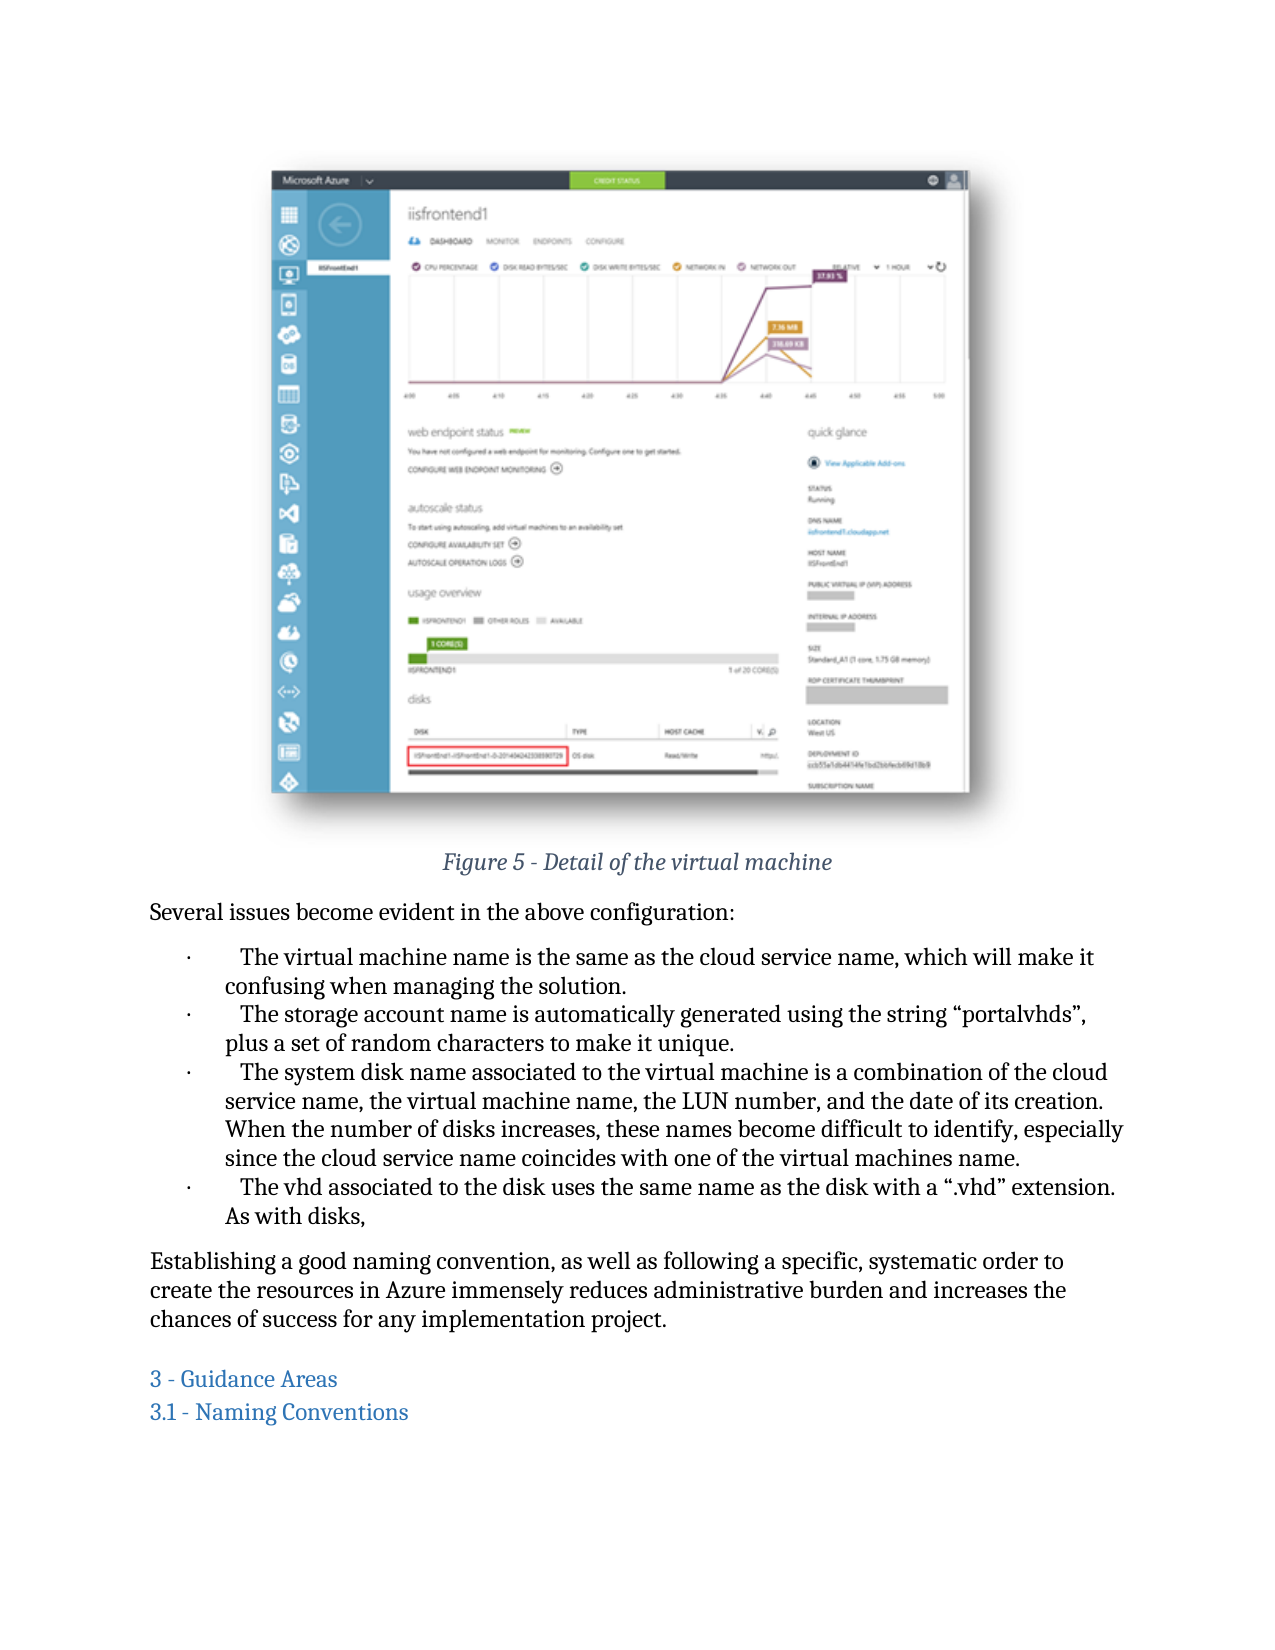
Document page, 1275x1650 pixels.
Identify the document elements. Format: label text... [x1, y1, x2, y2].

text · The system disk name associated to the virtual machine is a combination of the cloud service name, the virtual machine name, the LUN number, and the date of its creation. When the number of disks increases, these names become difficult to identify, especially since the cloud service name coincides with one of the virtual machines name. [187, 1058, 1125, 1173]
text · The storage account name is automatically generated using the string “portalvhds”, plus a set of random characters to make it unique. [187, 1000, 1125, 1058]
text · The vhd associated to the disk uses the same name as the disk with a “.vhd” extension. As with disks, [187, 1173, 1125, 1230]
text Several issues become evident in the above configuration: [150, 897, 1125, 926]
picture [250, 150, 1025, 848]
text 3 - Guidance Areas [150, 1358, 1125, 1394]
text Establishing a good naming convention, as well as following a specific, systematic order to create the resources in Azure immensely reduces administrative burden and increases the chances of success for any implementation project. [150, 1247, 1125, 1333]
text 3.1 - Naming Conventions [150, 1398, 1125, 1427]
text · The virtual machine name is the same as the cloud service name, which will make it confusing when managing the solution. [187, 943, 1125, 1000]
